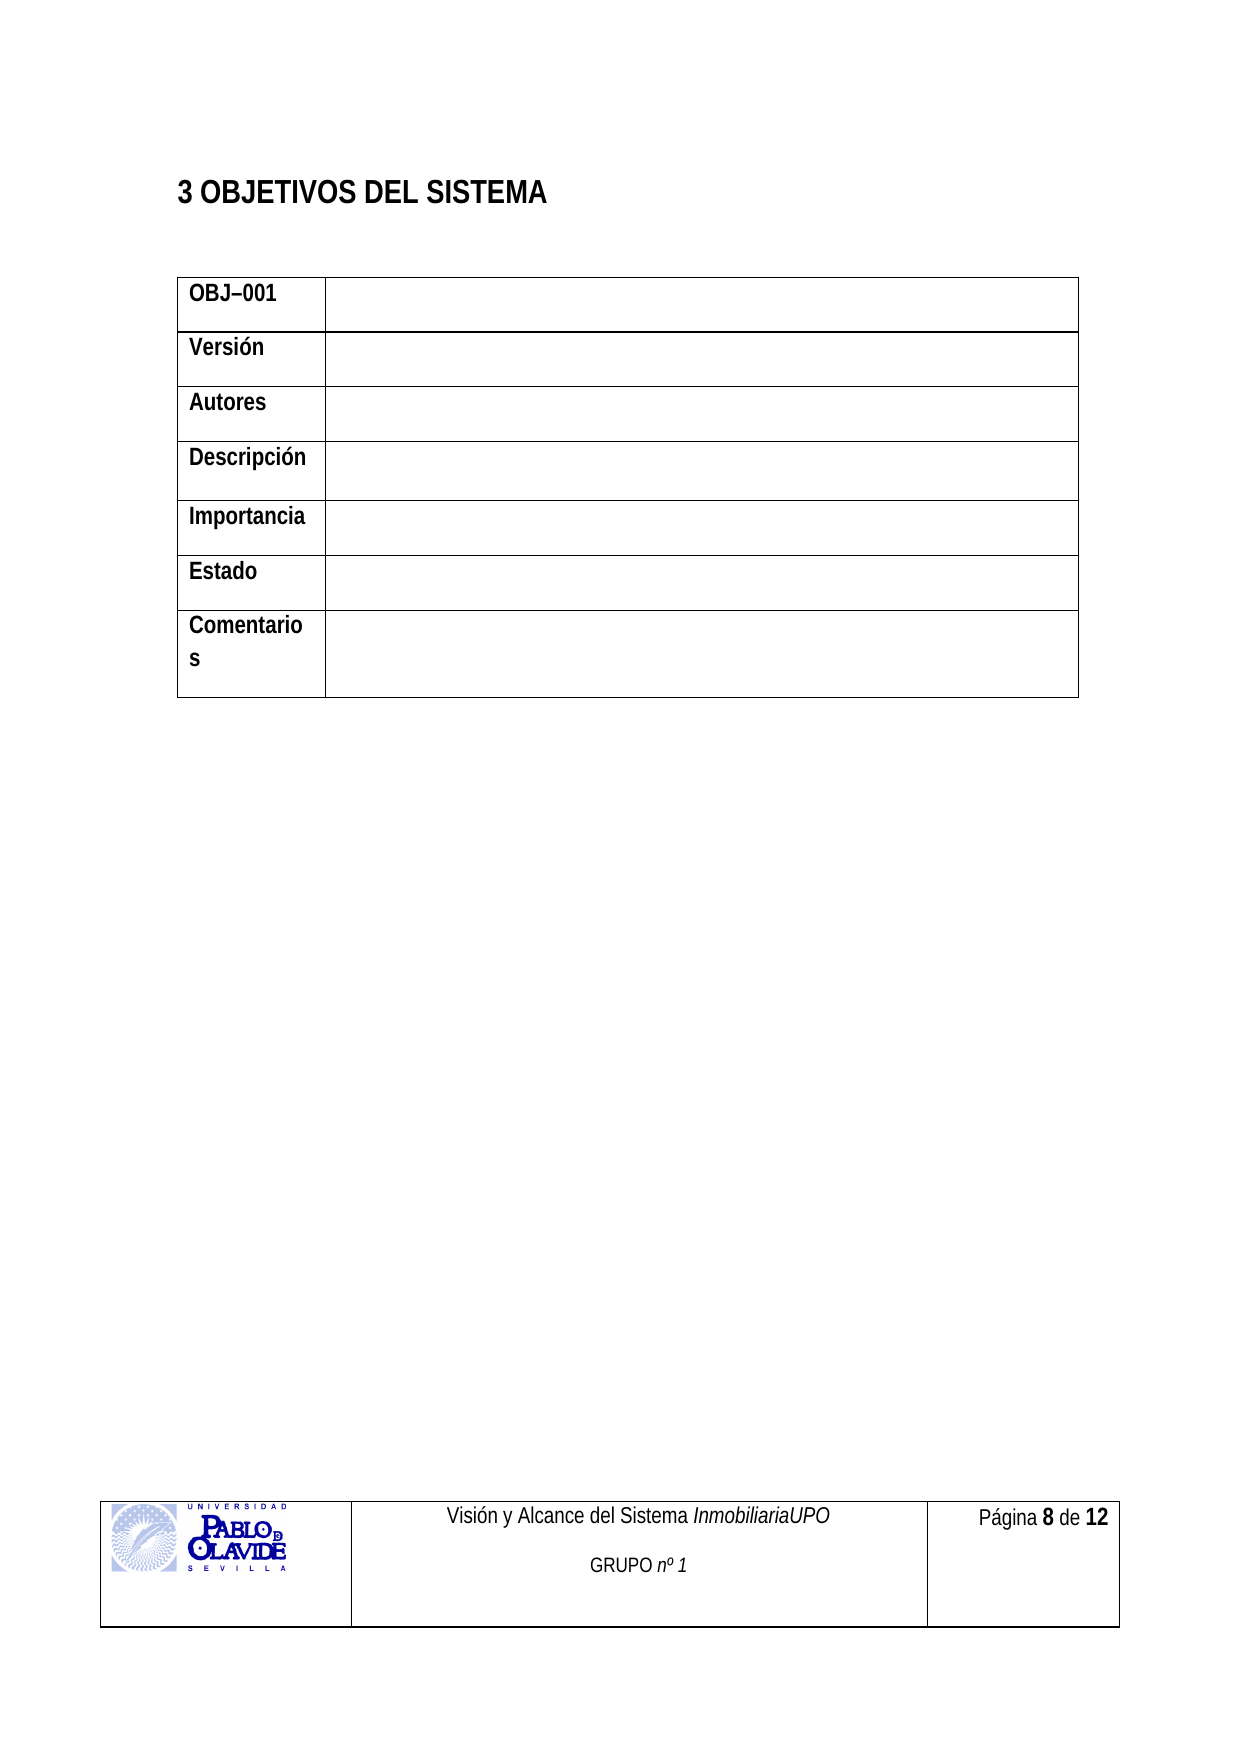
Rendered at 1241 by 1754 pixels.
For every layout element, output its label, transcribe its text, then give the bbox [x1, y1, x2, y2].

table_header OBJ–001 [178, 278, 325, 331]
table_cell Comentarios [178, 611, 325, 697]
table_cell [326, 442, 1078, 500]
table_cell [326, 556, 1078, 609]
table_cell Estado [178, 556, 325, 609]
subtitle 3 OBJETIVOS DEL SISTEMA [177, 173, 1063, 211]
table_cell Versión [178, 333, 325, 386]
table_header [326, 278, 1078, 331]
table_cell [326, 501, 1078, 555]
table_cell Autores [178, 387, 325, 441]
table_cell [326, 387, 1078, 441]
picture [111, 1502, 287, 1574]
table_cell [326, 333, 1078, 386]
table_cell [326, 611, 1078, 697]
table_cell Importancia [178, 501, 325, 555]
table_cell Descripción [178, 442, 325, 500]
